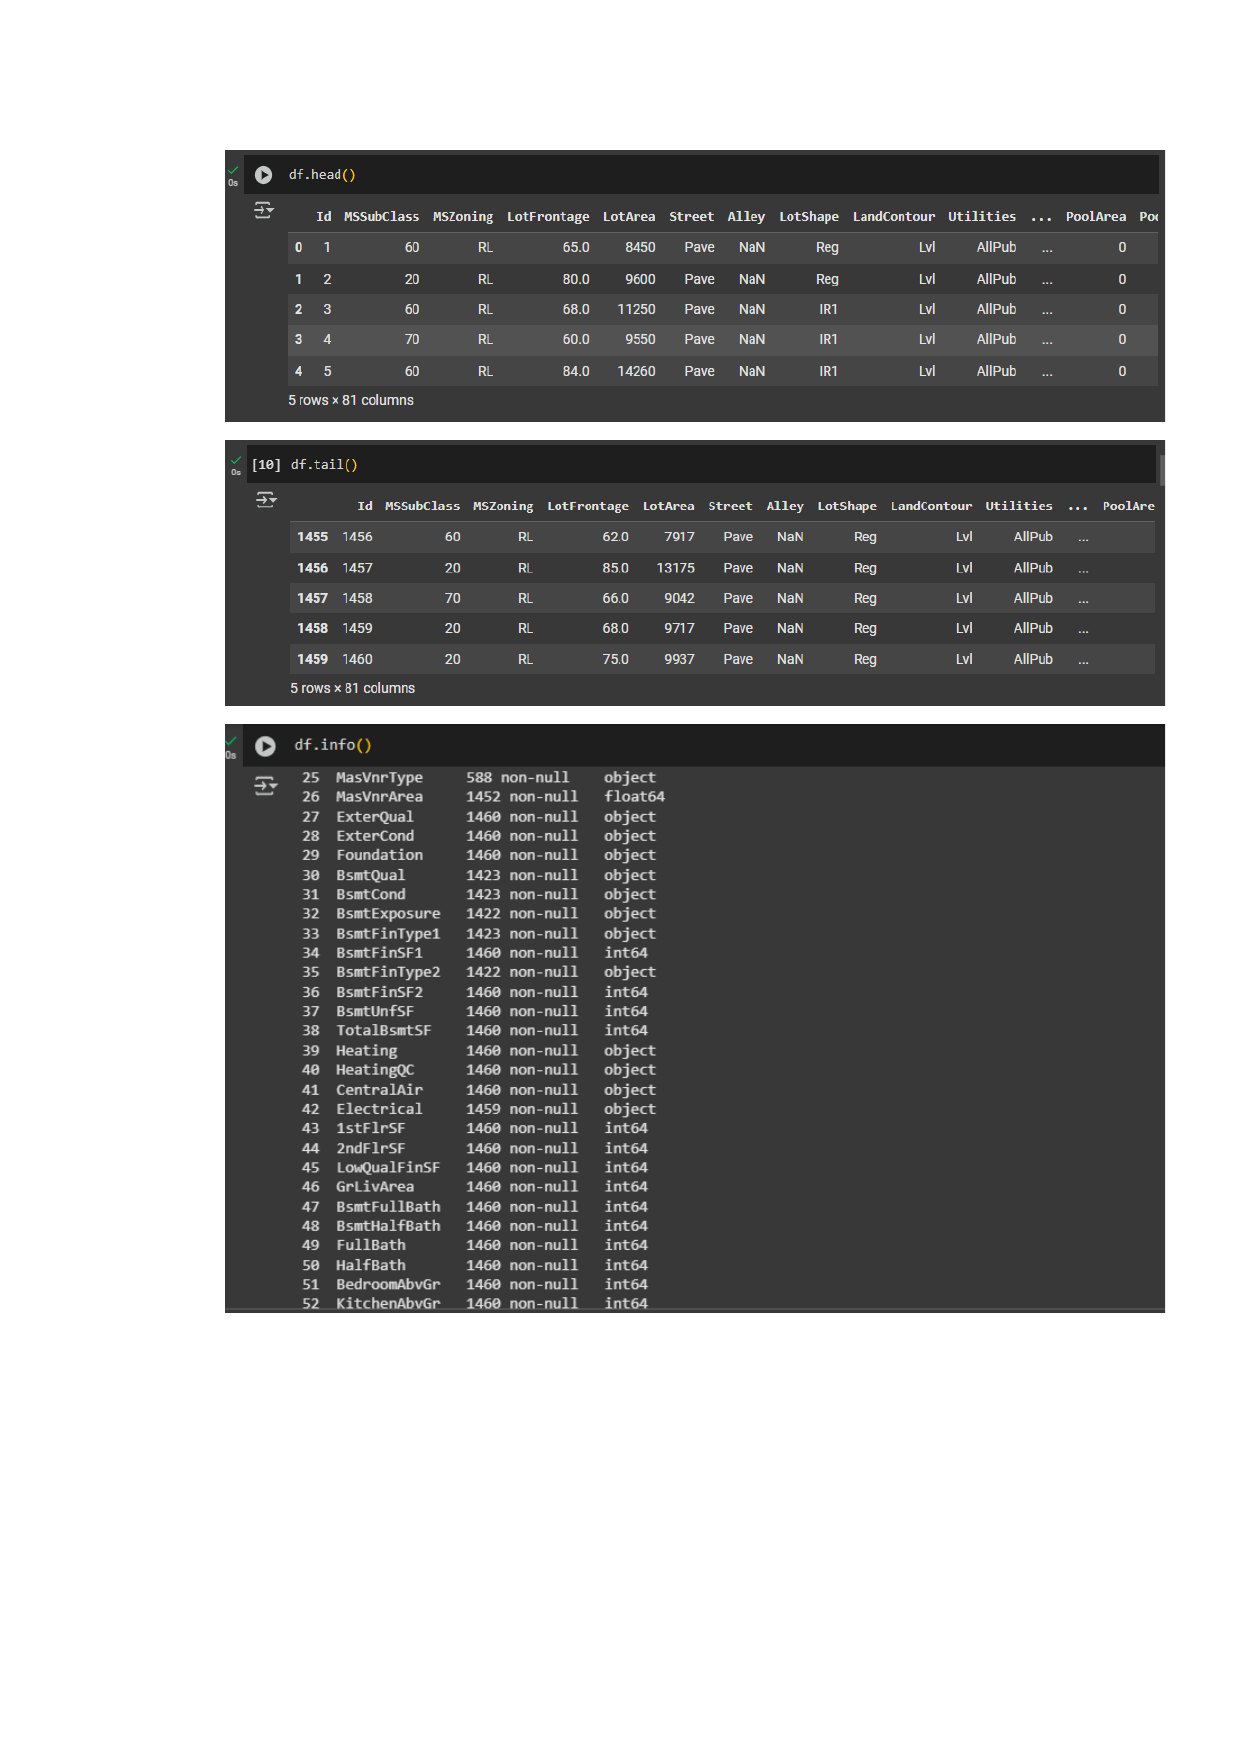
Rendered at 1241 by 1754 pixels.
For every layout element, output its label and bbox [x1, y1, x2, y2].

picture [225, 724, 1166, 1313]
picture [225, 440, 1166, 706]
picture [225, 150, 1166, 422]
